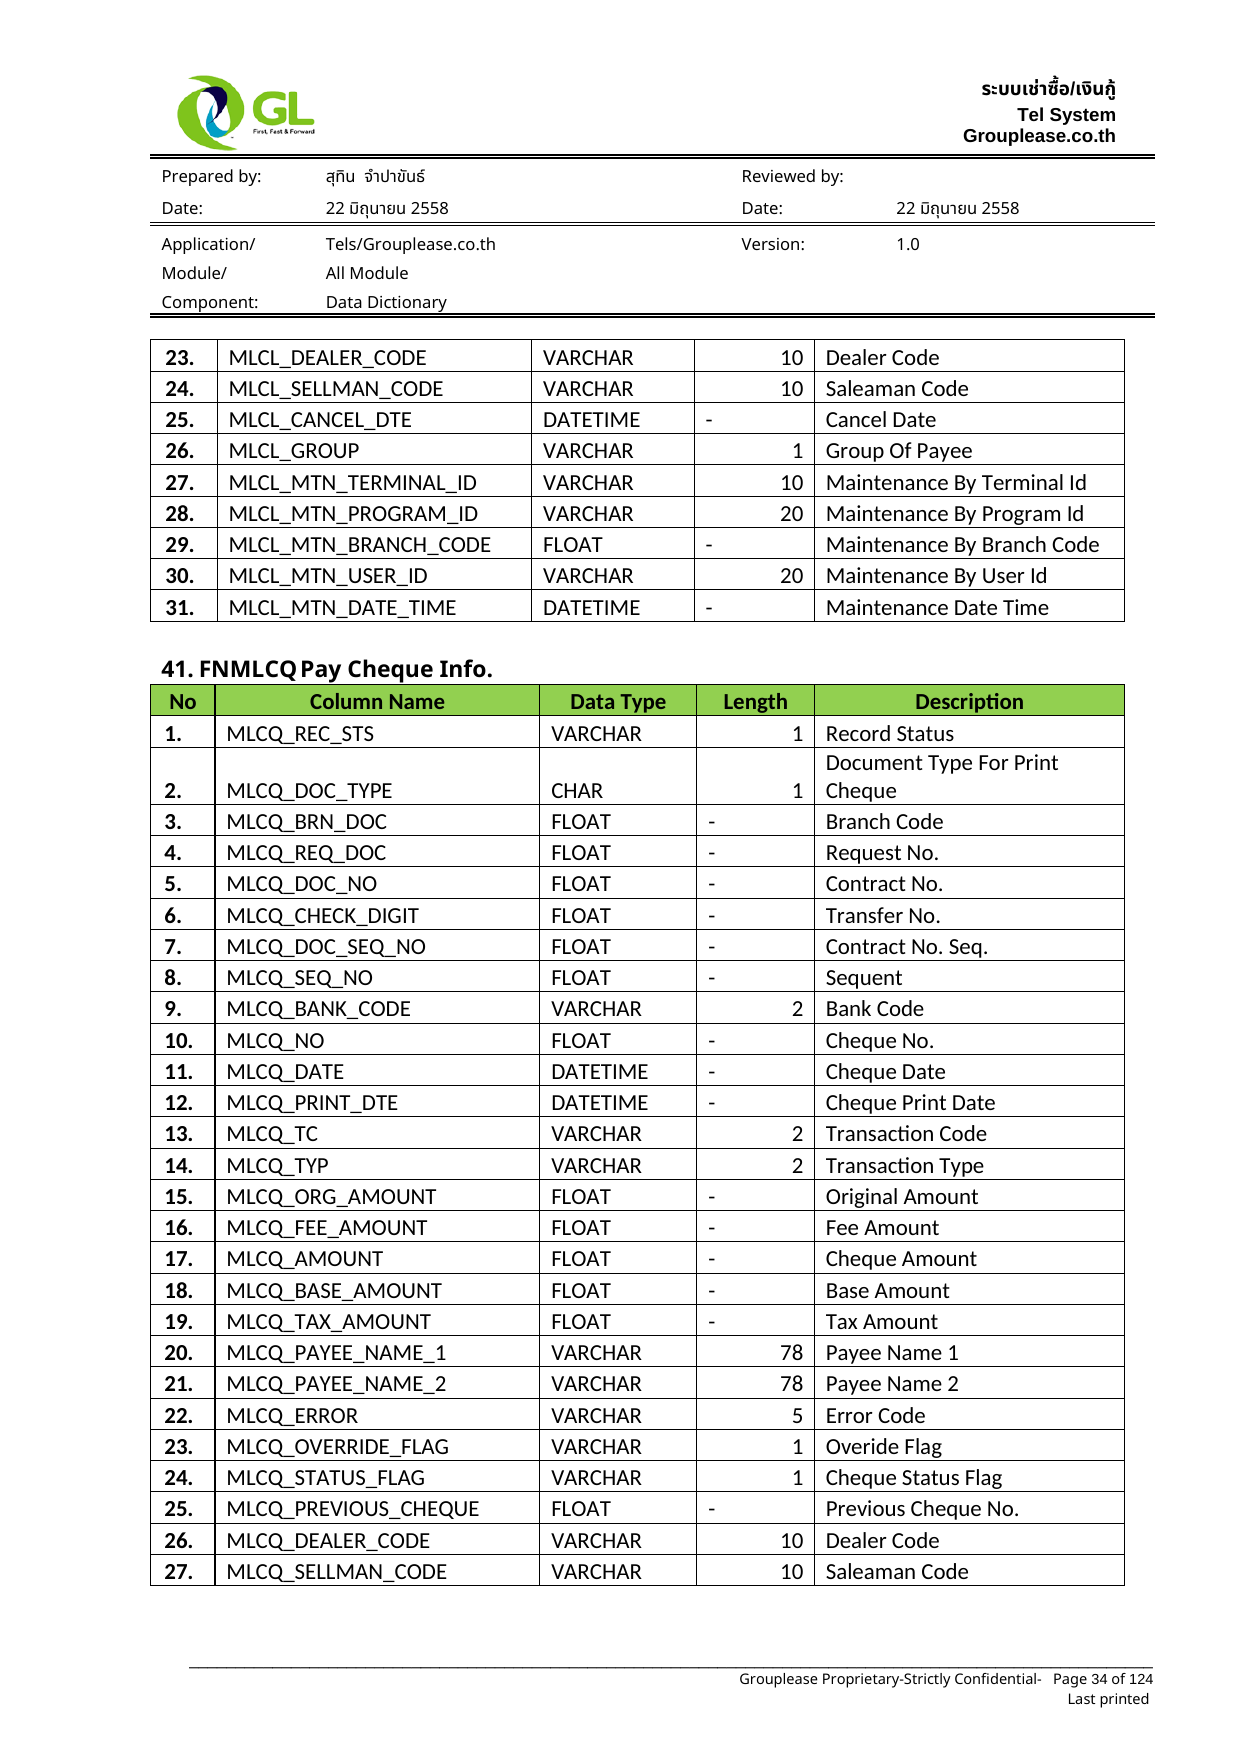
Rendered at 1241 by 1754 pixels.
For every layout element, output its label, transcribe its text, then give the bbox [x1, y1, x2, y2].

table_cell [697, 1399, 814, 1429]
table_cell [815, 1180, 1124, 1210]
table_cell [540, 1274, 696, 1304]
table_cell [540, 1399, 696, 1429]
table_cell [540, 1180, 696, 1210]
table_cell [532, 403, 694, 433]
picture [161, 75, 323, 154]
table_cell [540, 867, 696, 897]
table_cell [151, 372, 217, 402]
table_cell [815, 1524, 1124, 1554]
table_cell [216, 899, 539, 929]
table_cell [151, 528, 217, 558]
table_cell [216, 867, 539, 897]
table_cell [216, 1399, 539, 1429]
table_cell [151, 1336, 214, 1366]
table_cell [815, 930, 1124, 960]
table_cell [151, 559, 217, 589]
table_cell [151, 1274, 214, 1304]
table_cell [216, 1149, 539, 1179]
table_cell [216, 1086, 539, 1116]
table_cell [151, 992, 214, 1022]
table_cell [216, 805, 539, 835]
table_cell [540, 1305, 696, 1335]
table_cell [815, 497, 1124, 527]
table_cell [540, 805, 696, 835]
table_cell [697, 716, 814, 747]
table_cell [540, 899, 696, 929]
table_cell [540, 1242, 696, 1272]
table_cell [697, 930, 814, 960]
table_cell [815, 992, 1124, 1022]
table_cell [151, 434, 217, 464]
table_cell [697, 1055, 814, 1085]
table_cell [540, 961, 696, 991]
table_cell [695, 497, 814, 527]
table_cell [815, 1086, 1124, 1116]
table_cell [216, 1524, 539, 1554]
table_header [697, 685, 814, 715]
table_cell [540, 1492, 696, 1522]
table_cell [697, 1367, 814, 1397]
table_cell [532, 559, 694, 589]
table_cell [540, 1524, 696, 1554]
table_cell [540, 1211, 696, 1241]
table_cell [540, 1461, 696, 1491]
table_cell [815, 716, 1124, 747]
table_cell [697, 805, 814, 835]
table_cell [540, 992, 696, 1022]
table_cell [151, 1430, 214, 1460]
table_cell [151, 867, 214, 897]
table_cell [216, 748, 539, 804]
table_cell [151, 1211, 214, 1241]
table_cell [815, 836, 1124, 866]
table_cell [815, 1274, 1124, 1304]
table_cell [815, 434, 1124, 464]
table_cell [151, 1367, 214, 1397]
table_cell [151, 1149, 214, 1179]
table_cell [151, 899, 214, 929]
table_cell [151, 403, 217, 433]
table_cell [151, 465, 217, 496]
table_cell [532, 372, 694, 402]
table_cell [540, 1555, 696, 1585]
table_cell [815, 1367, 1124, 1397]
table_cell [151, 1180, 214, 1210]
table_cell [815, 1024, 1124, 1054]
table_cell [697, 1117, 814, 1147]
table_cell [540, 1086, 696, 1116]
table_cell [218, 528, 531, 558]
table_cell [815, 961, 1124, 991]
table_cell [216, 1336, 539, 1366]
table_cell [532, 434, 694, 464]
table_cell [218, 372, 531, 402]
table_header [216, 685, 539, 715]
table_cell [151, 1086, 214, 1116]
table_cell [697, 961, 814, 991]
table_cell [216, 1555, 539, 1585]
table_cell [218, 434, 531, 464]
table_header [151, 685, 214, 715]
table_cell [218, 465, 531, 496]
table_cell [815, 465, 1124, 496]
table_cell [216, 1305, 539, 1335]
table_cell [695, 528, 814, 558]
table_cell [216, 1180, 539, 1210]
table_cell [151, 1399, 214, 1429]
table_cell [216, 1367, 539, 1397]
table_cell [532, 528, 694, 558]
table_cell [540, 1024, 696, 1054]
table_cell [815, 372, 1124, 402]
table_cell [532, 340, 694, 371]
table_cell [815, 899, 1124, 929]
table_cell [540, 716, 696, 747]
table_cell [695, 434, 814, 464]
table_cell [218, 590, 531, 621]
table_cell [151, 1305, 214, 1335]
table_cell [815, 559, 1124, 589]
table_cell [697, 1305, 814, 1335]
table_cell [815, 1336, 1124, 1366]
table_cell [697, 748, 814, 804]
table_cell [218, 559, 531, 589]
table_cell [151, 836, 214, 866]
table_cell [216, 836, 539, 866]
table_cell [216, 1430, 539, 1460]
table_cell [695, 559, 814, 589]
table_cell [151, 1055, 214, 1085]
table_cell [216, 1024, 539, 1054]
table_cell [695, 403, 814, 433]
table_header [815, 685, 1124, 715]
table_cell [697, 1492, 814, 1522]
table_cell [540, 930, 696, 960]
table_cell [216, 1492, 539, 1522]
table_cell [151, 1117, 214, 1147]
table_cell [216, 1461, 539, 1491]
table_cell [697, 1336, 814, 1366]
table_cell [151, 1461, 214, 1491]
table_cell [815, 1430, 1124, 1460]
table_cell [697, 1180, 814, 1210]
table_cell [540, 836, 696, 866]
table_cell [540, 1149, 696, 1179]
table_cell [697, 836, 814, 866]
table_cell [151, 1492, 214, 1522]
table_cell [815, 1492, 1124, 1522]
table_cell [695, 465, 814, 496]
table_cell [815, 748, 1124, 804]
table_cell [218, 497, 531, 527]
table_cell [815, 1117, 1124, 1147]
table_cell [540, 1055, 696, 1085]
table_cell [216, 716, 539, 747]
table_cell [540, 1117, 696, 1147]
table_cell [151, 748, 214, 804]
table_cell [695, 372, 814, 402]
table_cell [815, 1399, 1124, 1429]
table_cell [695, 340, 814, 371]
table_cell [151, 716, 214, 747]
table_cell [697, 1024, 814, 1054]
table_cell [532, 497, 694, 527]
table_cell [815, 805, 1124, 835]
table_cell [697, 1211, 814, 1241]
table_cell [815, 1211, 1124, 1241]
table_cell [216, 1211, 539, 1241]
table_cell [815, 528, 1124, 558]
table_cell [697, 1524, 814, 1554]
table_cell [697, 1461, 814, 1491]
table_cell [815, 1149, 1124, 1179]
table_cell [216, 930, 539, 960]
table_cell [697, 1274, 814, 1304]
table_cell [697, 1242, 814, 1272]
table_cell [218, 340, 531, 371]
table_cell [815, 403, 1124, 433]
list FNMLCQ Pay Cheque Info. [161, 653, 1153, 684]
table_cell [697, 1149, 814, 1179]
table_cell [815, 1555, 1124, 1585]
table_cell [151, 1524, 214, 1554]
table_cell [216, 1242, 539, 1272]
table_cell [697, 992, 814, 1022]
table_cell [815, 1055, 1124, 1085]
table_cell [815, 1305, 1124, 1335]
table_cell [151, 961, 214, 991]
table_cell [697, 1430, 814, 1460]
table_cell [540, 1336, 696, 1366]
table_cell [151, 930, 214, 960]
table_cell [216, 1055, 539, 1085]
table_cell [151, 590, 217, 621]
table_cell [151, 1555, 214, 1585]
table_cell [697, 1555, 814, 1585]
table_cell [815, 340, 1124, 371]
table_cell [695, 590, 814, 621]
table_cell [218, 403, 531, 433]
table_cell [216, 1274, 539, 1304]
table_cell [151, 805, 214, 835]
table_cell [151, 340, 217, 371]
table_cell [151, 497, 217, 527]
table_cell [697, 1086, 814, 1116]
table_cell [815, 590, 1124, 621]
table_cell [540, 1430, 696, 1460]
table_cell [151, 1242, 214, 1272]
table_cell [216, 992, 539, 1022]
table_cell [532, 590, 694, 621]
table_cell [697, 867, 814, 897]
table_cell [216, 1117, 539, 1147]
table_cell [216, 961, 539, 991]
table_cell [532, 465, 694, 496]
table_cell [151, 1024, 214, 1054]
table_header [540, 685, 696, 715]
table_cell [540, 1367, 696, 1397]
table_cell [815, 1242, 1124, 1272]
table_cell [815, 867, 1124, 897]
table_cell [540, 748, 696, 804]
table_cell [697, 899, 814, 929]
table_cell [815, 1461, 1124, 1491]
